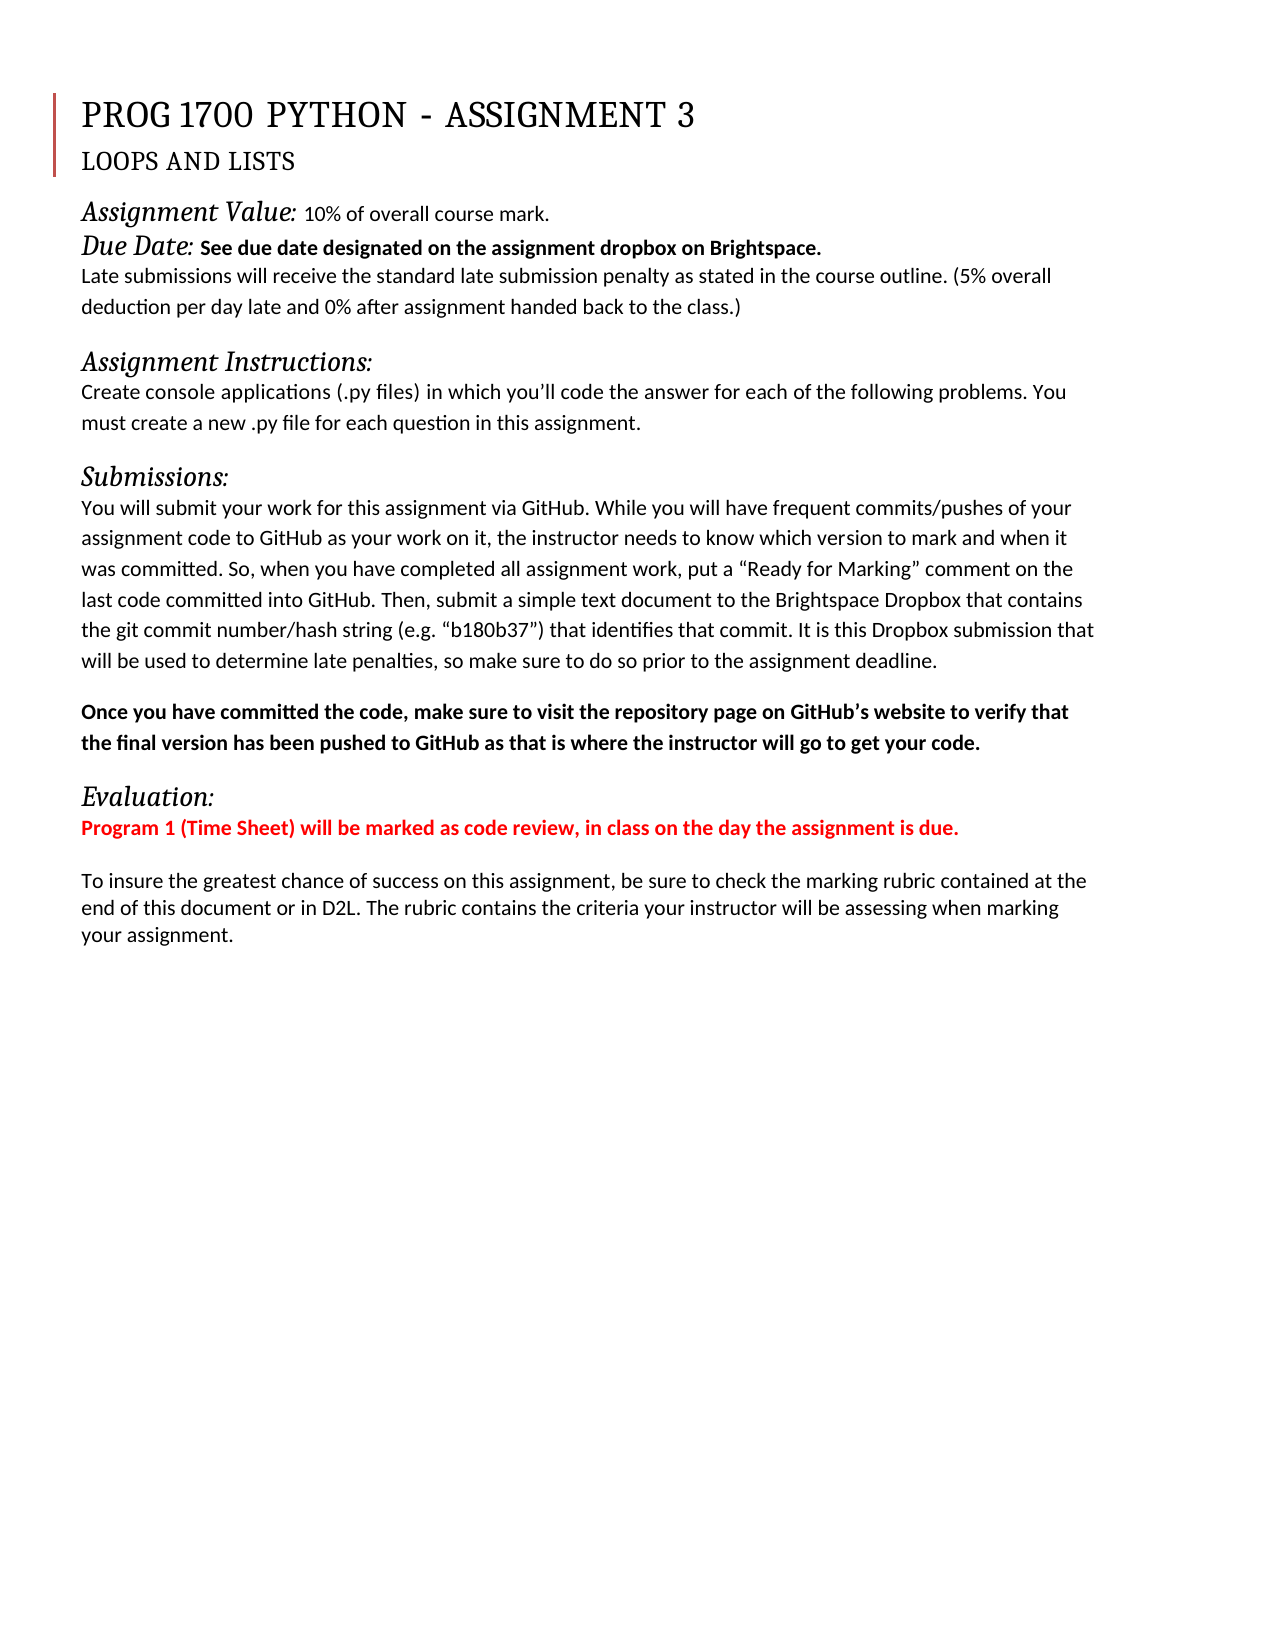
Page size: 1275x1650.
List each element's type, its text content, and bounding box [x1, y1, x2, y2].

text Late submissions will receive the standard late submission penalty as stated in the course outline. (5% overall deduction per day late and 0% after assignment handed back to the class.) [81, 263, 1098, 320]
text Create console applications (.py files) in which you’ll code the answer for each of the following problems. You must create a new .py file for each question in this assignment. [81, 378, 1098, 436]
text To insure the greatest chance of success on this assignment, be sure to check the marking rubric contained at the end of this document or in D2L. The rubric contains the criteria your instructor will be assessing when marking your assignment. [81, 867, 1098, 947]
subtitle Assignment Instructions: [81, 345, 1098, 378]
text You will submit your work for this assignment via GitHub. While you will have frequent commits/pushes of your assignment code to GitHub as your work on it, the instructor needs to know which version to mark and when it was committed. So, when you have completed all assignment work, put a “Ready for Marking” comment on the last code committed into GitHub. Then, submit a simple text document to the Brightspace Dropbox that contains the git commit number/hash string (e.g. “b180b37”) that identifies that commit. It is this Dropbox submission that will be used to determine late penalties, so make sure to do so prior to the assignment deadline. [81, 494, 1098, 674]
text Once you have committed the code, make sure to visit the repository page on GitHub’s website to verify that the final version has been pushed to GitHub as that is where the instructor will go to get your code. [81, 698, 1098, 756]
subtitle PROG 1700 PYTHON - Assignment 3 [56, 93, 1098, 137]
text Assignment Value: 10% of overall course mark. [81, 196, 1100, 229]
subtitle Loops and Lists [56, 146, 1098, 177]
text Program 1 (Time Sheet) will be marked as code review, in class on the day the assignment is due. [81, 814, 1098, 841]
subtitle Evaluation: [81, 781, 1098, 814]
text Due Date: See due date designated on the assignment dropbox on Brightspace. [81, 229, 1100, 263]
subtitle Submissions: [81, 460, 1098, 494]
